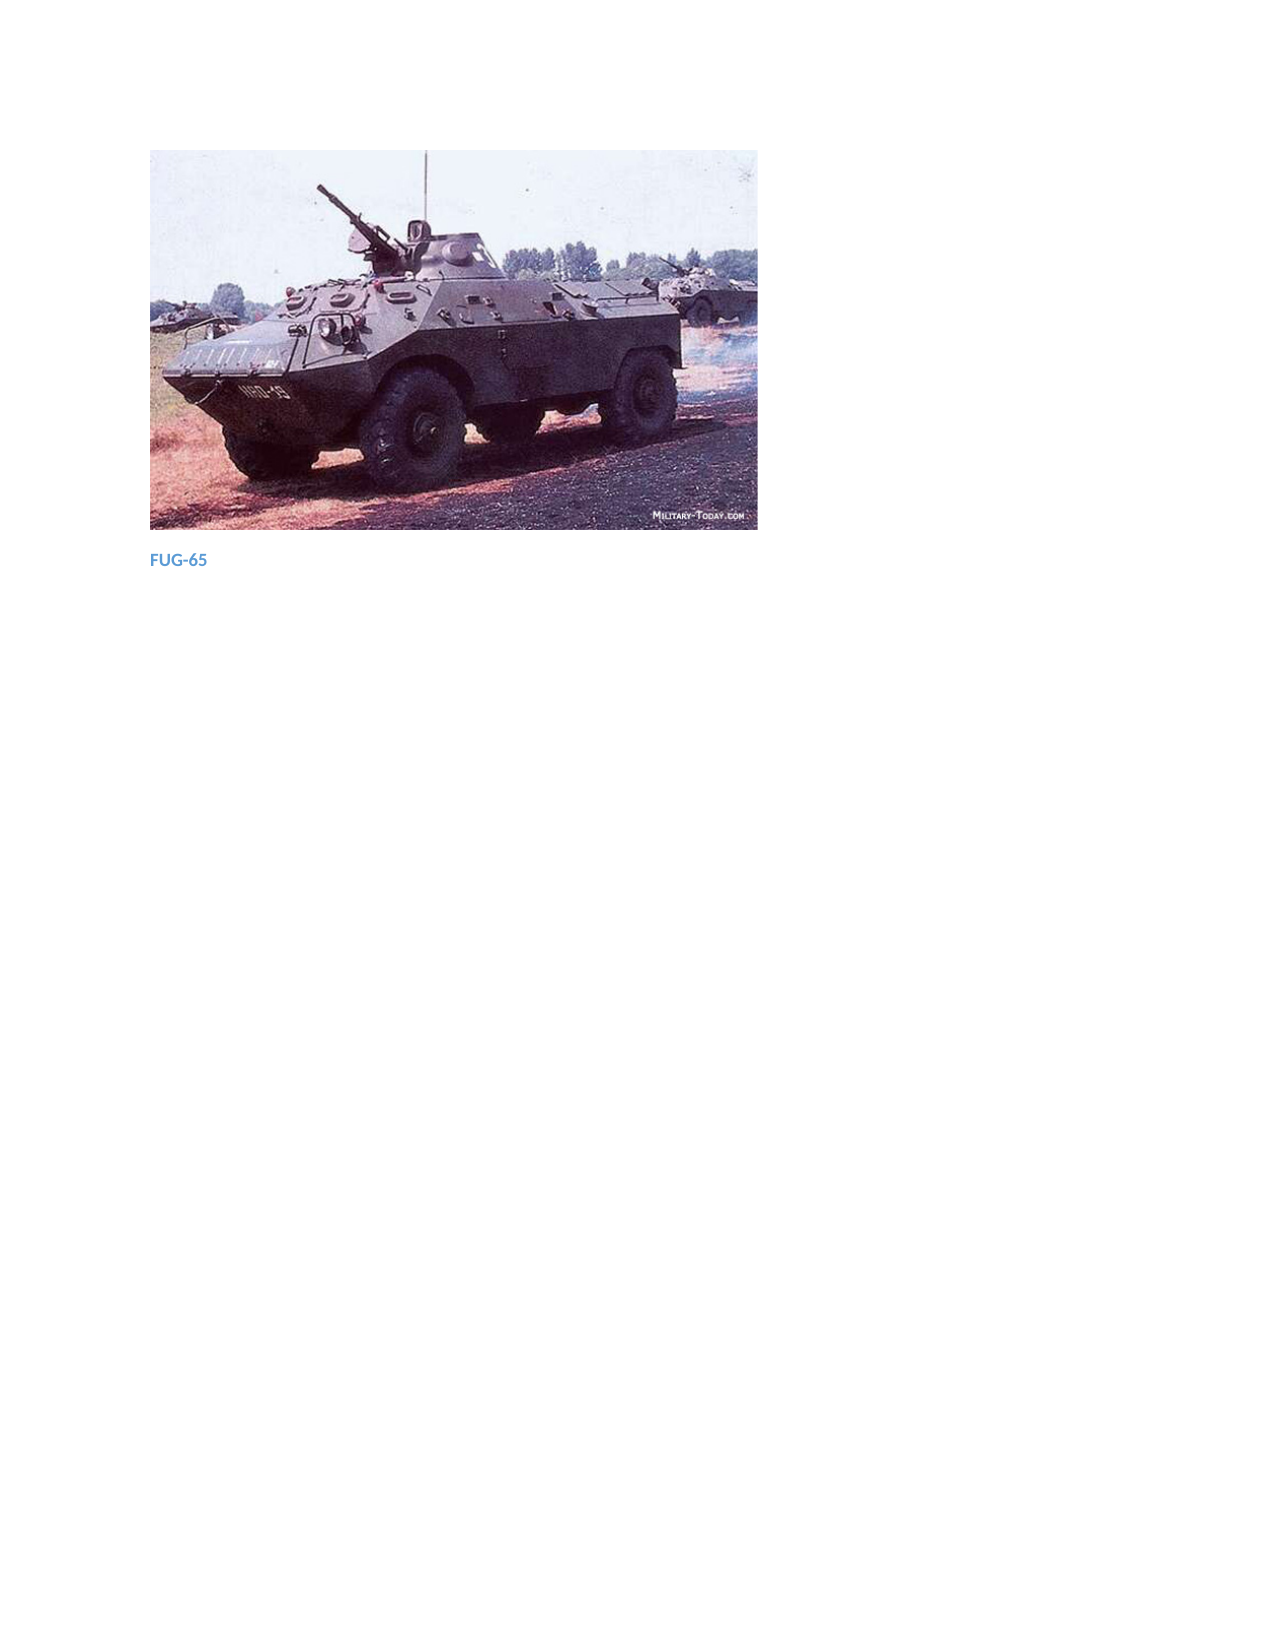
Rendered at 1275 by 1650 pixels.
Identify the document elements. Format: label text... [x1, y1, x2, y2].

text FUG-65 [150, 548, 1125, 571]
picture [150, 150, 758, 530]
